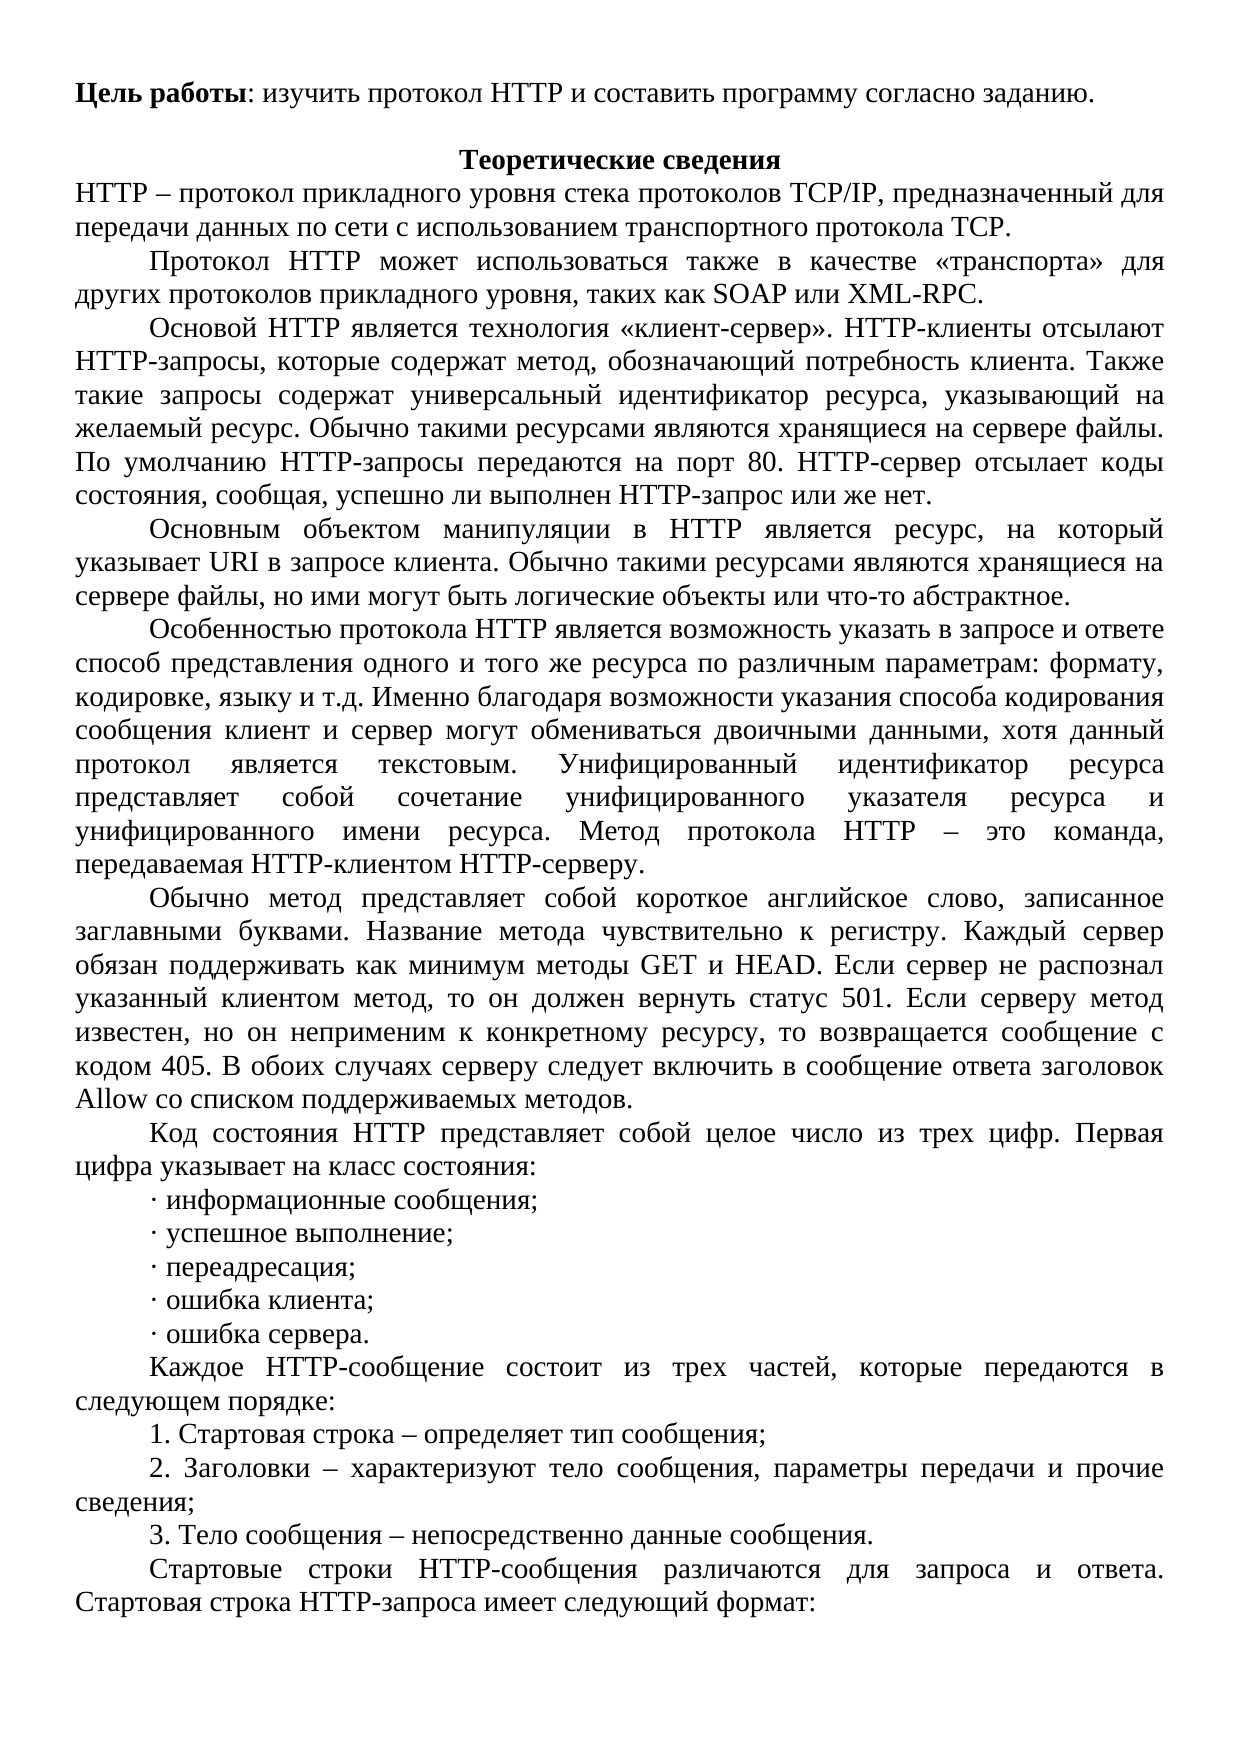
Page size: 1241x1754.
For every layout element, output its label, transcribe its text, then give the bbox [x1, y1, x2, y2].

text Обычно метод представляет собой короткое английское слово, записанное заглавными буквами. Название метода чувствительно к регистру. Каждый сервер обязан поддерживать как минимум методы GET и HEAD. Если сервер не распознал указанный клиентом метод, то он должен вернуть статус 501. Если серверу метод известен, но он неприменим к конкретному ресурсу, то возвращается сообщение с кодом 405. В обоих случаях серверу следует включить в сообщение ответа заголовок Allow со списком поддерживаемых методов. [75, 880, 1165, 1115]
text · ошибка сервера. [75, 1316, 1165, 1349]
text Основным объектом манипуляции в HTTP является ресурс, на который указывает URI в запросе клиента. Обычно такими ресурсами являются хранящиеся на сервере файлы, но ими могут быть логические объекты или что-то абстрактное. [75, 511, 1165, 612]
text · информационные сообщения; [75, 1182, 1165, 1215]
text HTTP – протокол прикладного уровня стека протоколов TCP/IP, предназначенный для передачи данных по сети с использованием транспортного протокола TCP. [75, 176, 1165, 243]
text 3. Тело сообщения – непосредственно данные сообщения. [75, 1517, 1165, 1551]
text Основой HTTP является технология «клиент-сервер». HTTP-клиенты отсылают HTTP-запросы, которые содержат метод, обозначающий потребность клиента. Также такие запросы содержат универсальный идентификатор ресурса, указывающий на желаемый ресурс. Обычно такими ресурсами являются хранящиеся на сервере файлы. По умолчанию HTTP-запросы передаются на порт 80. HTTP-сервер отсылает коды состояния, сообщая, успешно ли выполнен HTTP-запрос или же нет. [75, 310, 1165, 511]
text · успешное выполнение; [75, 1215, 1165, 1249]
text 1. Стартовая строка – определяет тип сообщения; [75, 1417, 1165, 1450]
text Цель работы: изучить протокол HTTP и составить программу согласно заданию. [75, 75, 1165, 108]
text Теоретические сведения [75, 142, 1165, 176]
text · переадресация; [75, 1249, 1165, 1282]
text Протокол HTTP может использоваться также в качестве «транспорта» для других протоколов прикладного уровня, таких как SOAP или XML-RPC. [75, 243, 1165, 310]
text · ошибка клиента; [75, 1282, 1165, 1316]
text Особенностью протокола HTTP является возможность указать в запросе и ответе способ представления одного и того же ресурса по различным параметрам: формату, кодировке, языку и т.д. Именно благодаря возможности указания способа кодирования сообщения клиент и сервер могут обмениваться двоичными данными, хотя данный протокол является текстовым. Унифицированный идентификатор ресурса представляет собой сочетание унифицированного указателя ресурса и унифицированного имени ресурса. Метод протокола HTTP – это команда, передаваемая HTTP-клиентом HTTP-серверу. [75, 612, 1165, 880]
text Стартовые строки HTTP-сообщения различаются для запроса и ответа. Стартовая строка HTTP-запроса имеет следующий формат: [75, 1551, 1165, 1618]
text Код состояния HTTP представляет собой целое число из трех цифр. Первая цифра указывает на класс состояния: [75, 1115, 1165, 1182]
text 2. Заголовки – характеризуют тело сообщения, параметры передачи и прочие сведения; [75, 1450, 1165, 1517]
text Каждое HTTP-сообщение состоит из трех частей, которые передаются в следующем порядке: [75, 1349, 1165, 1417]
